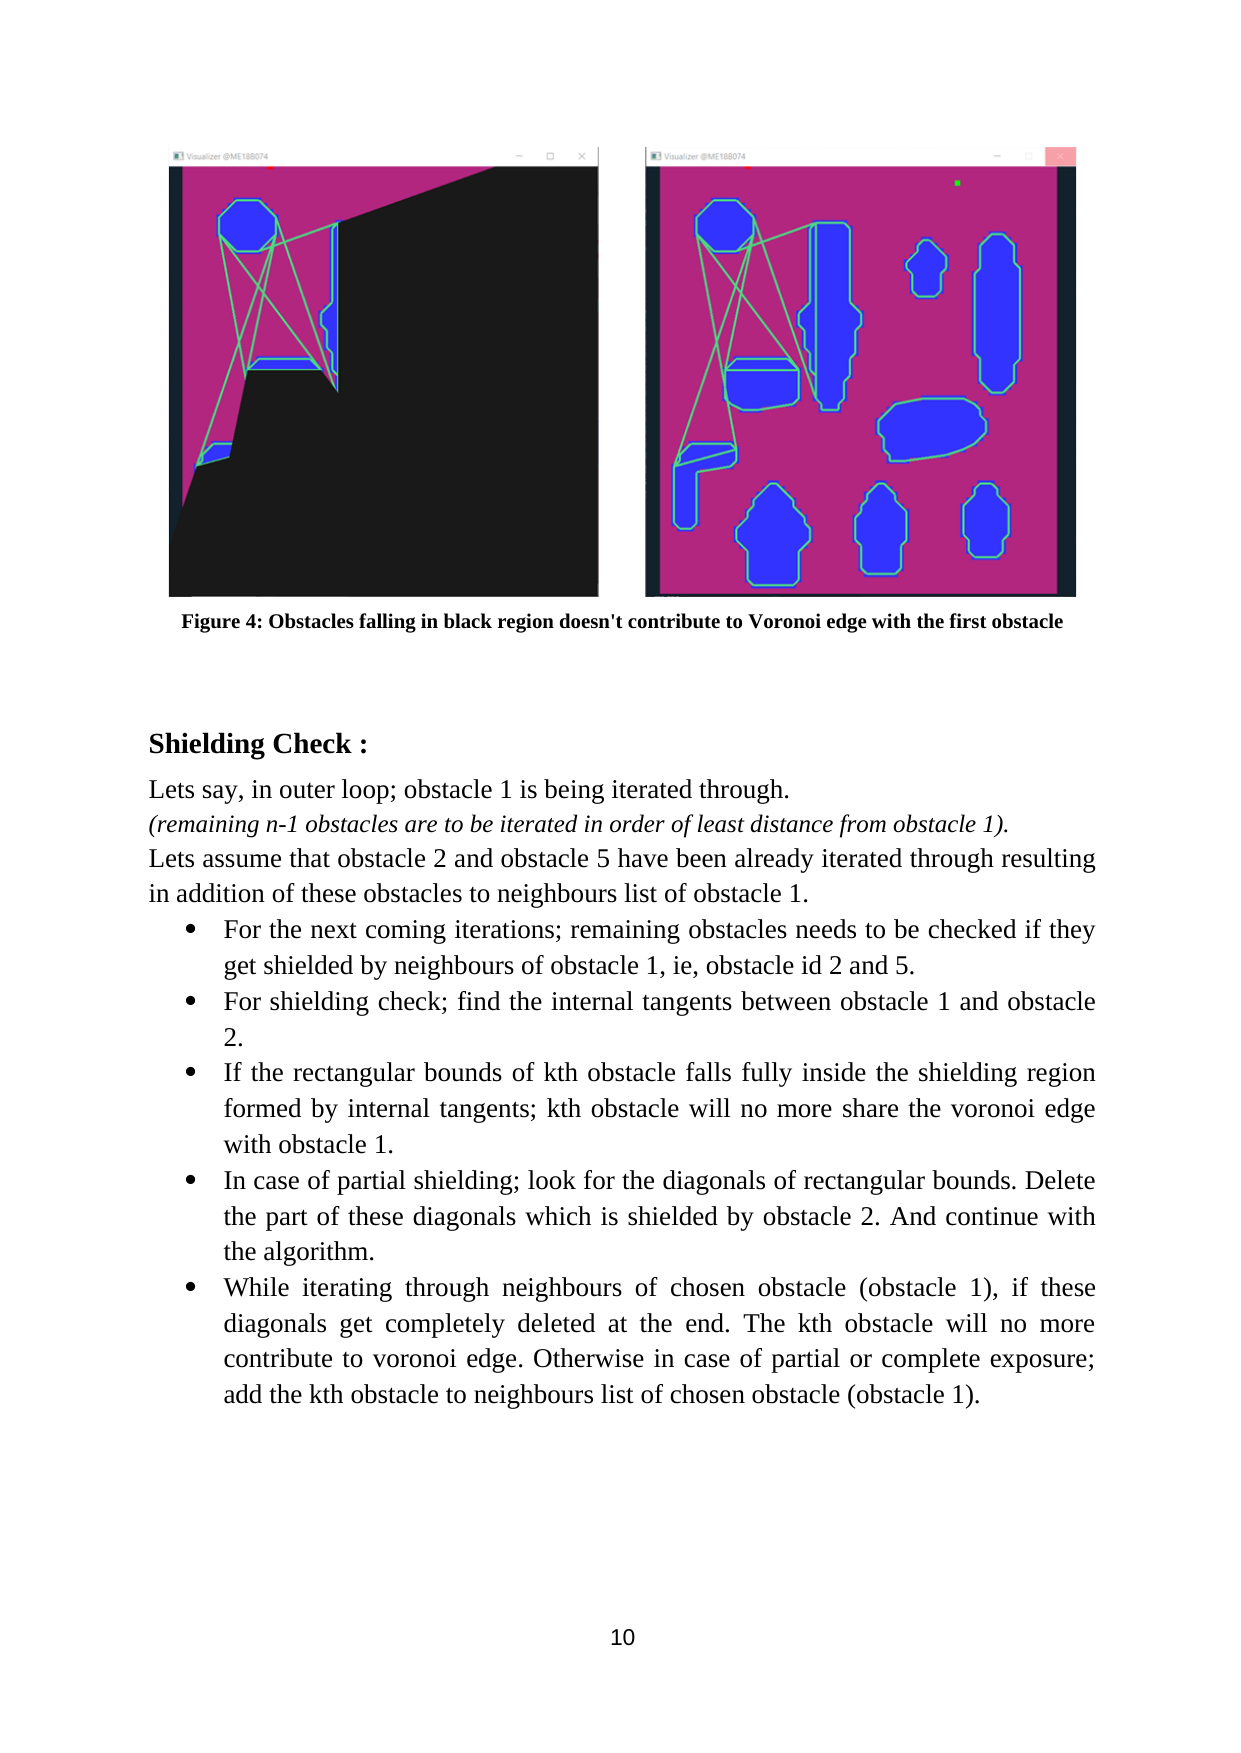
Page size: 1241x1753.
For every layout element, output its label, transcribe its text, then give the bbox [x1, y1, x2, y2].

list While iterating through neighbours of chosen obstacle (obstacle 1), if these diagonals get completely deleted at the end. The kth obstacle will no more contribute to voronoi edge. Otherwise in case of partial or complete exposure; add the kth obstacle to neighbours list of chosen obstacle (obstacle 1). [186, 1271, 1097, 1409]
list If the rectangular bounds of kth obstacle falls fully inside the shielding region formed by internal tangents; kth obstacle will no more share the voronoi edge with obstacle 1. [186, 1056, 1097, 1159]
picture [168, 147, 1077, 597]
text Figure 4: Obstacles falling in black region doesn't contribute to Voronoi edge with the first obstacle [148, 609, 1097, 633]
text Lets assume that obstacle 2 and obstacle 5 have been already iterated through resulting in addition of these obstacles to neighbours list of obstacle 1. [148, 842, 1097, 909]
list In case of partial shielding; look for the diagonals of rectangular bounds. Delete the part of these diagonals which is shielded by obstacle 2. And continue with the algorithm. [186, 1164, 1097, 1266]
list For shielding check; find the internal tangents between obstacle 1 and obstacle 2. [186, 985, 1097, 1052]
text (remaining n-1 obstacles are to be iterated in order of least distance from obstacle 1). [148, 809, 1097, 838]
list For the next coming iterations; remaining obstacles needs to be checked if they get shielded by neighbours of obstacle 1, ie, obstacle id 2 and 5. [186, 913, 1097, 980]
text Lets say, in outer loop; obstacle 1 is being iterated through. [148, 773, 1097, 804]
subtitle Shielding Check : [148, 726, 1097, 760]
